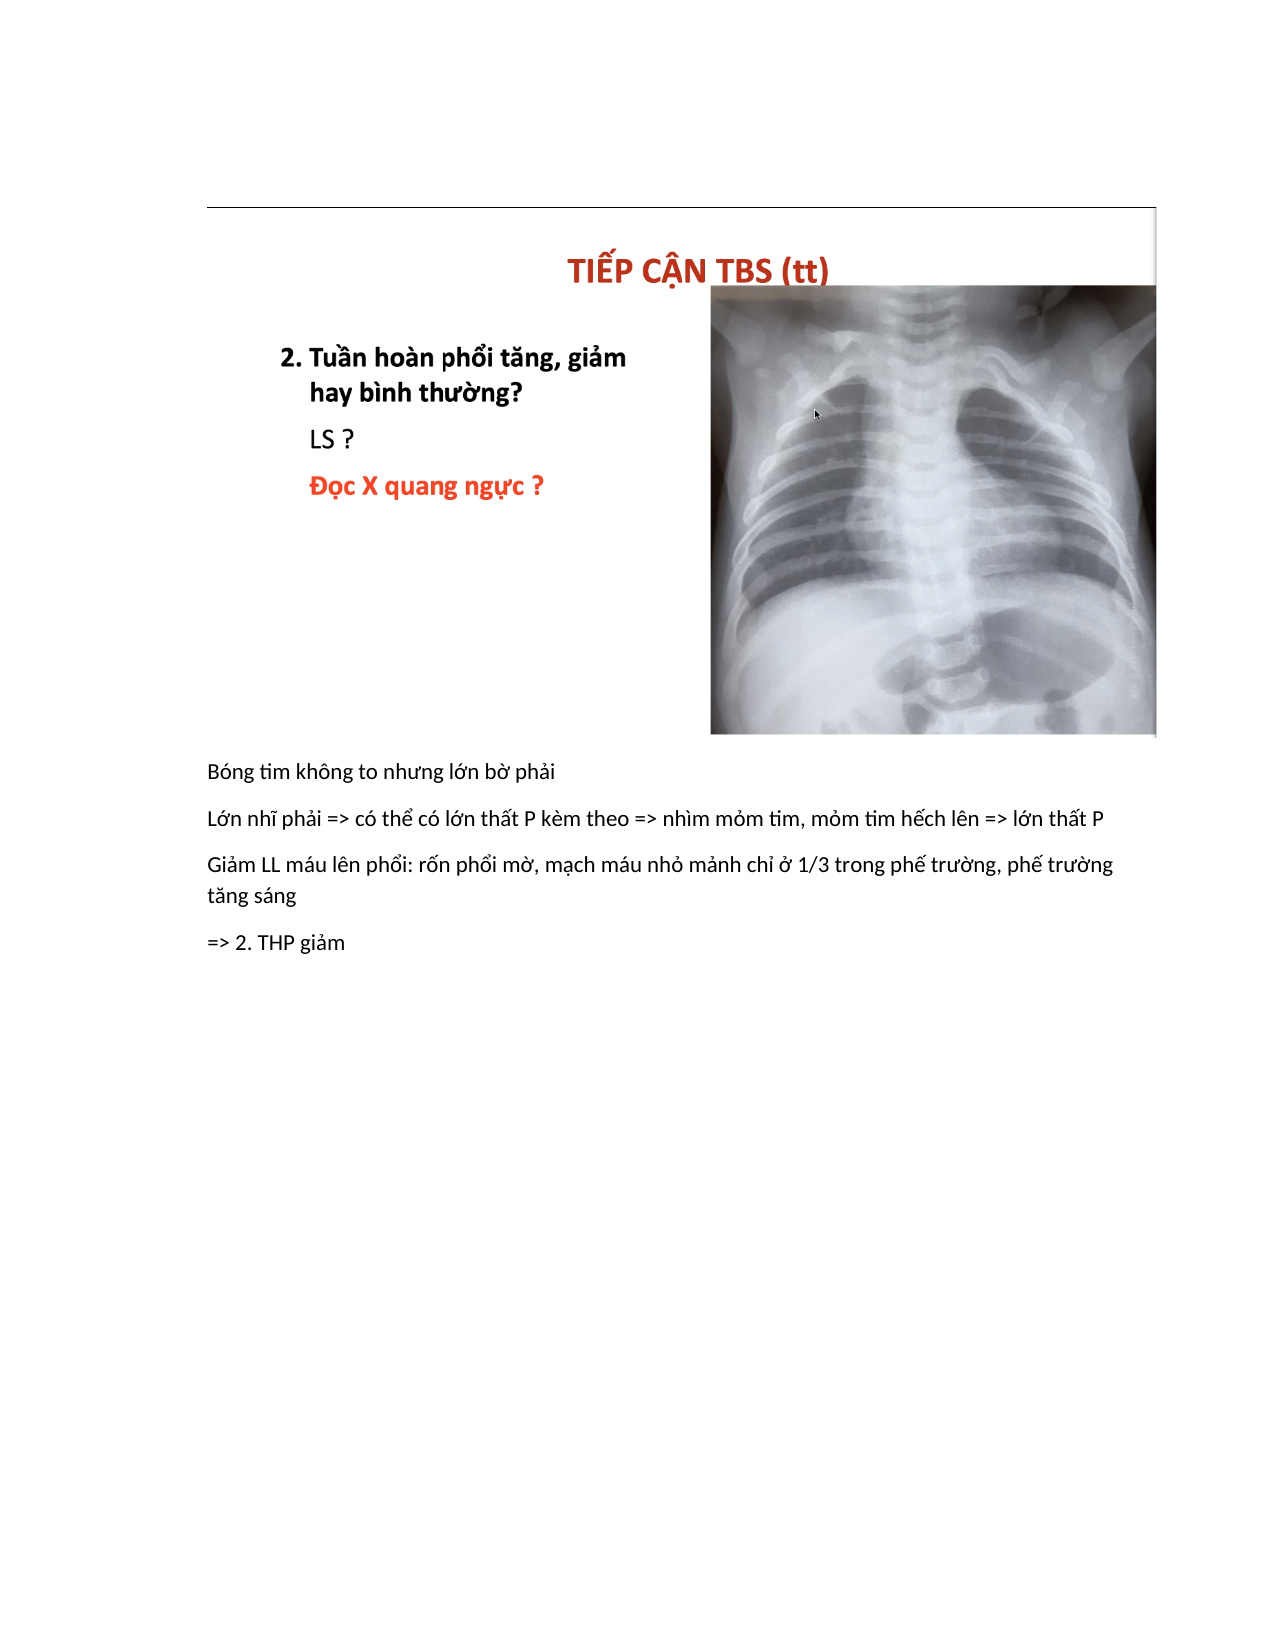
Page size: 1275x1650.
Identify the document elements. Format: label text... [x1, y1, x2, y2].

text Giảm LL máu lên phổi: rốn phổi mờ, mạch máu nhỏ mảnh chỉ ở 1/3 trong phế trường, phế trường tăng sáng [207, 851, 1156, 909]
text Bóng tim không to nhưng lớn bờ phải [207, 757, 1156, 785]
text Lớn nhĩ phải => có thể có lớn thất P kèm theo => nhìm mỏm tim, mỏm tim hếch lên => lớn thất P [207, 804, 1156, 832]
text => 2. THP giảm [207, 928, 1156, 956]
picture [207, 207, 1157, 738]
